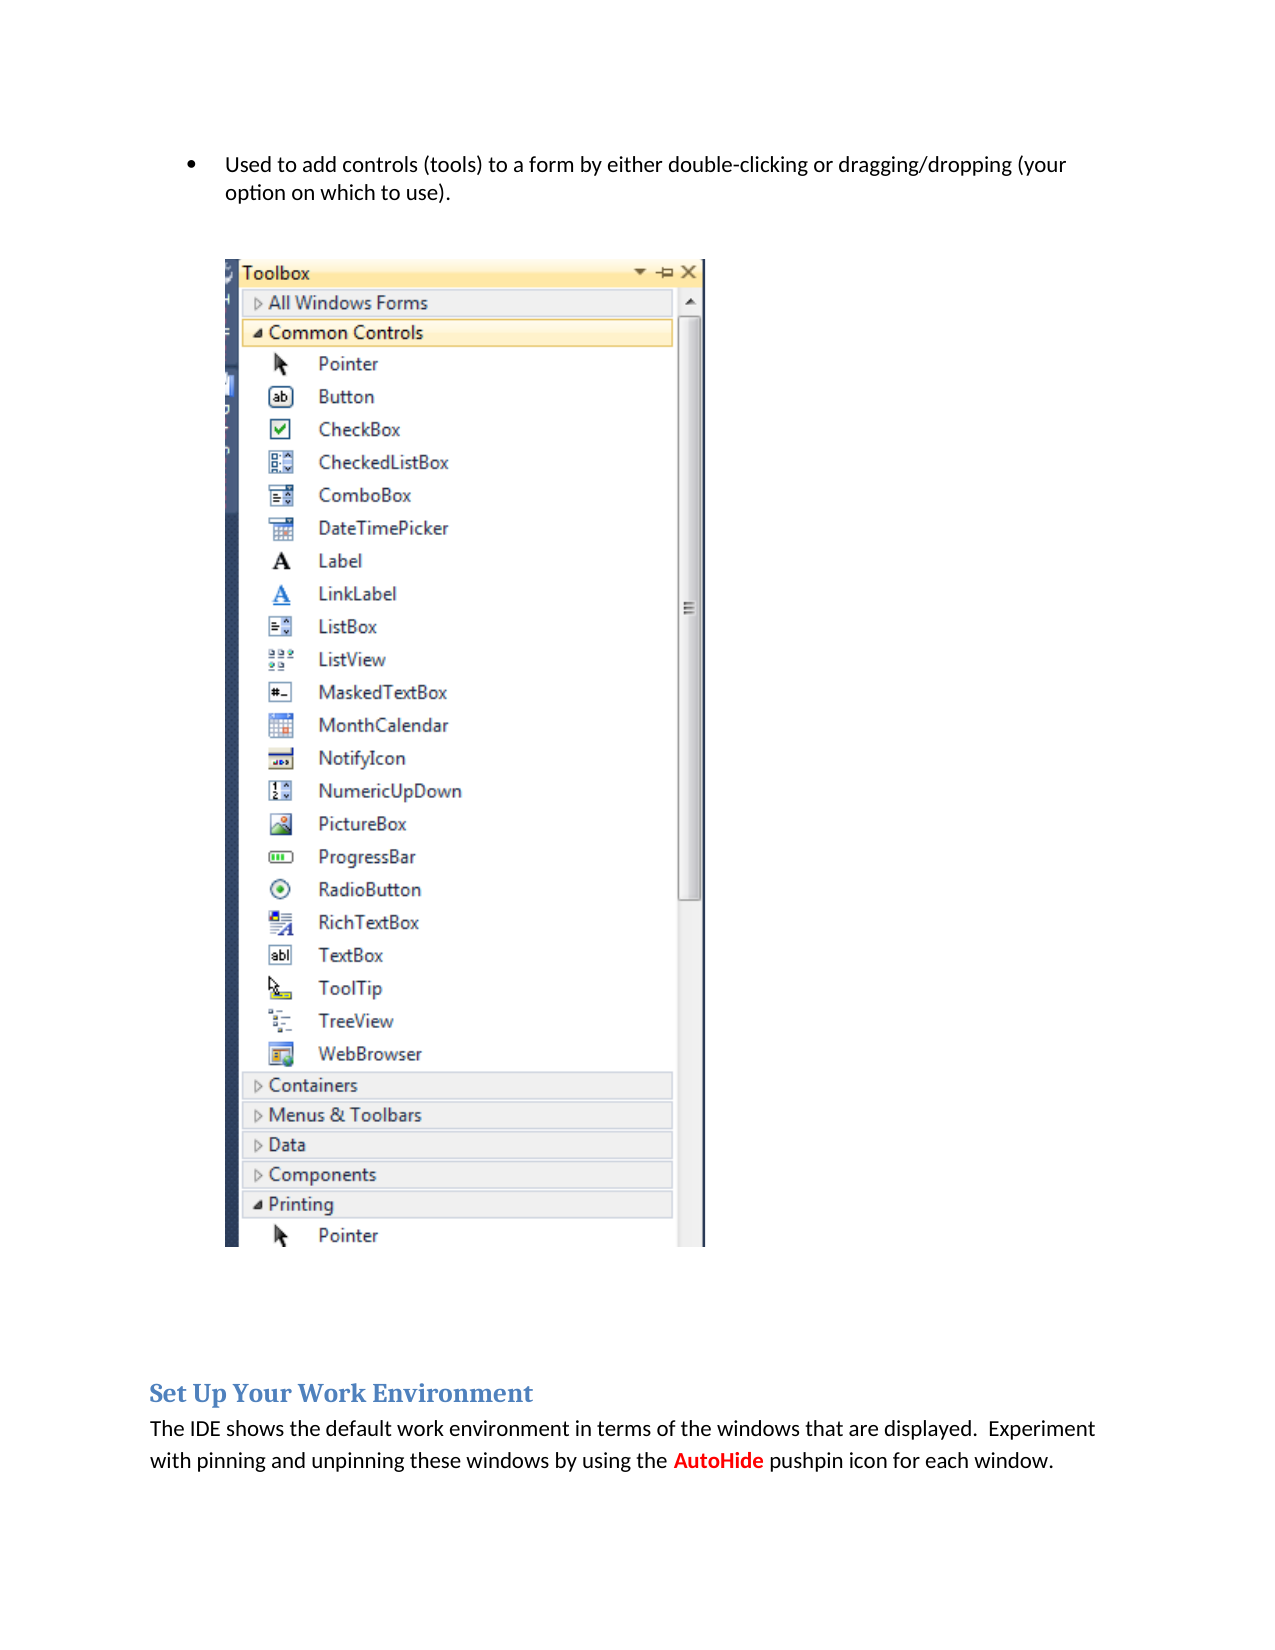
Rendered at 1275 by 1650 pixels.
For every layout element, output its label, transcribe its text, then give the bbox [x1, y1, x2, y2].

list Used to add controls (tools) to a form by either double-clicking or dragging/dropping (your option on which to use). [187, 150, 1125, 206]
text The IDE shows the default work environment in terms of the windows that are displayed. Experiment with pinning and unpinning these windows by using the AutoHide pushpin icon for each window. [150, 1414, 1125, 1474]
picture [225, 259, 706, 1247]
subtitle Set Up Your Work Environment [150, 1378, 1125, 1409]
